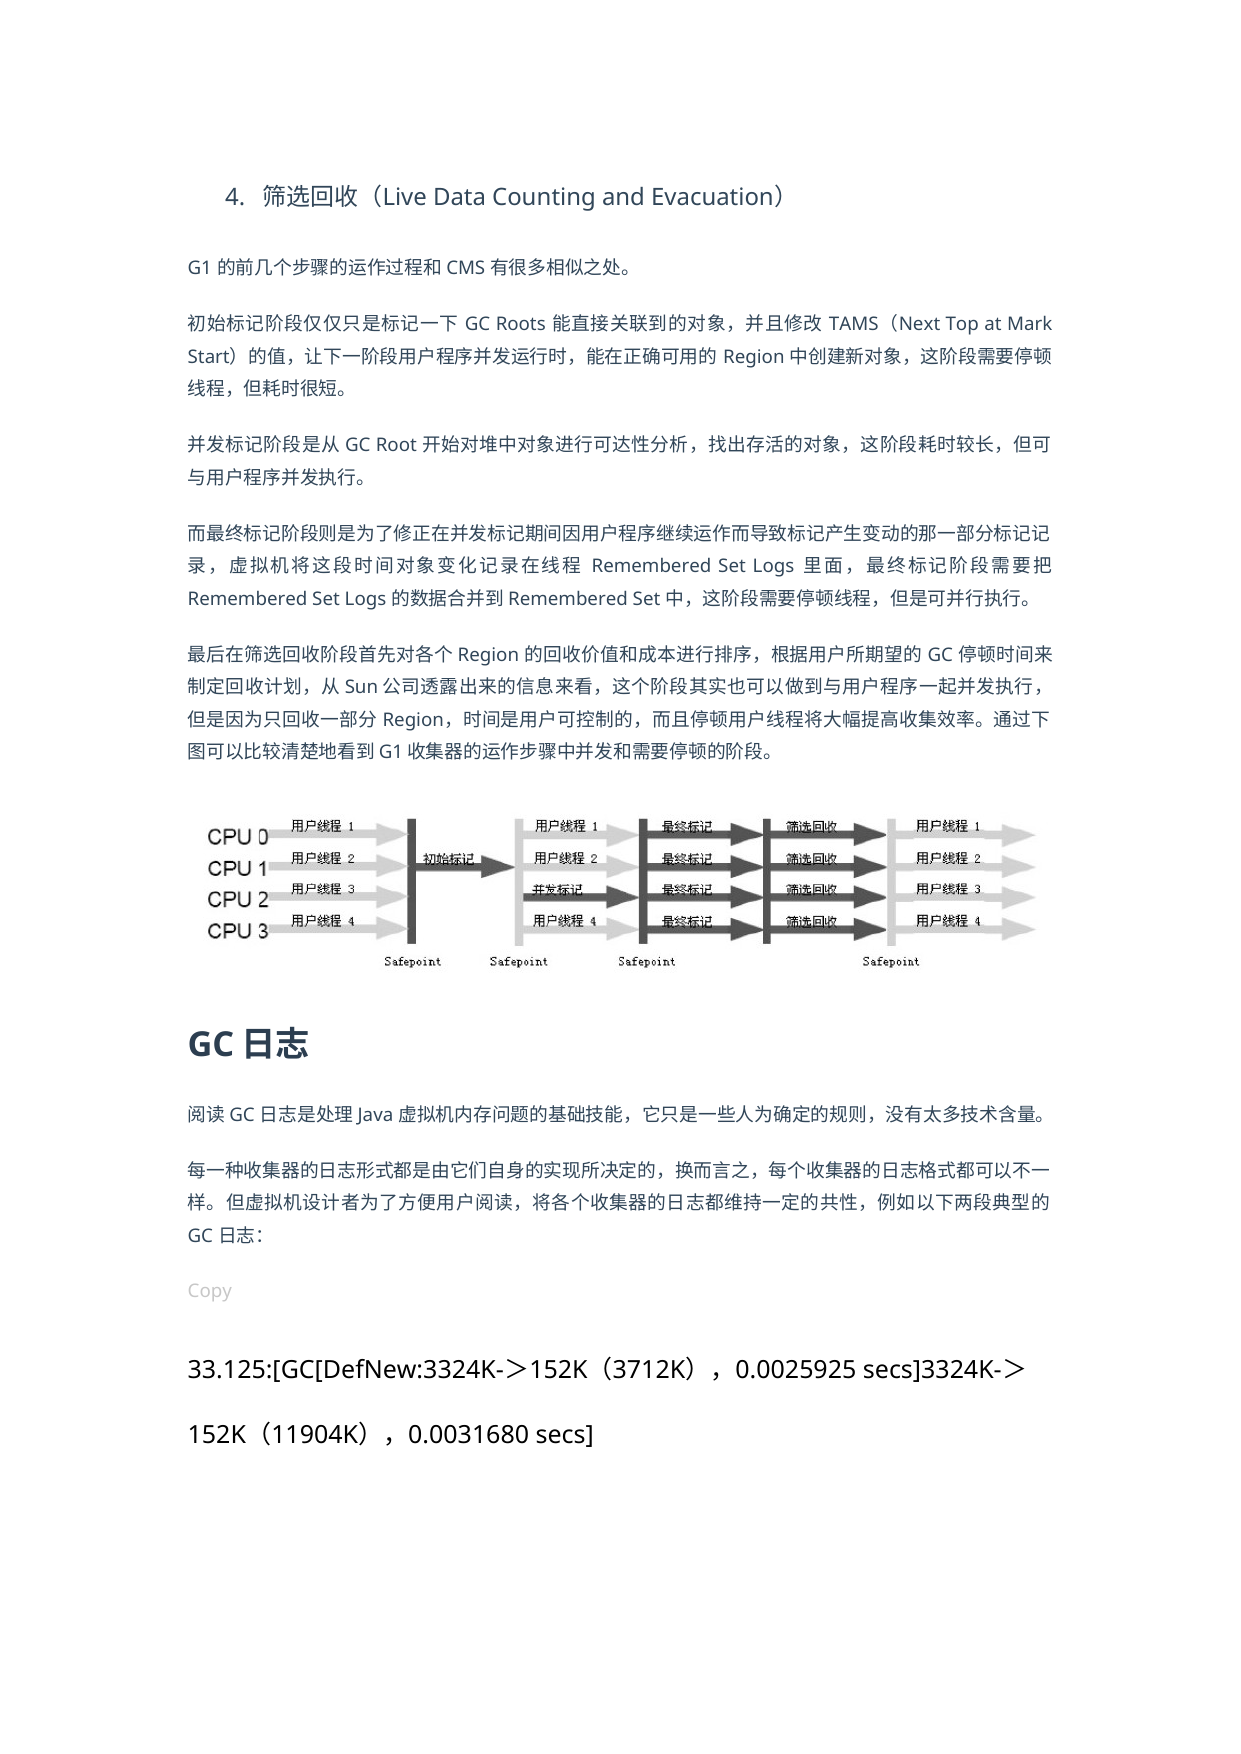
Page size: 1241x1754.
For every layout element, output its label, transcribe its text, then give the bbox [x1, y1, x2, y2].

list 筛选回收（Live Data Counting and Evacuation） [225, 162, 1053, 227]
text 而最终标记阶段则是为了修正在并发标记期间因用户程序继续运作而导致标记产生变动的那一部分标记记录，虚拟机将这段时间对象变化记录在线程 Remembered Set Logs 里面，最终标记阶段需要把 Remembered Set Logs 的数据合并到 Remembered Set 中，这阶段需要停顿线程，但是可并行执行。 [187, 516, 1053, 613]
picture [187, 790, 1053, 980]
text 33.125:[GC[DefNew:3324K-＞152K（3712K），0.0025925 secs]3324K-＞152K（11904K），0.0031680 secs] [187, 1336, 1053, 1466]
text Copy [187, 1274, 1053, 1306]
text 并发标记阶段是从 GC Root 开始对堆中对象进行可达性分析，找出存活的对象，这阶段耗时较长，但可与用户程序并发执行。 [187, 427, 1053, 492]
text G1 的前几个步骤的运作过程和 CMS 有很多相似之处。 [187, 250, 1053, 283]
text 最后在筛选回收阶段首先对各个 Region 的回收价值和成本进行排序，根据用户所期望的 GC 停顿时间来制定回收计划，从Sun公司透露出来的信息来看，这个阶段其实也可以做到与用户程序一起并发执行，但是因为只回收一部分 Region，时间是用户可控制的，而且停顿用户线程将大幅提高收集效率。通过下图可以比较清楚地看到G1收集器的运作步骤中并发和需要停顿的阶段。 [187, 637, 1053, 767]
text GC日志 [187, 1008, 1053, 1073]
text 每一种收集器的日志形式都是由它们自身的实现所决定的，换而言之，每个收集器的日志格式都可以不一样。但虚拟机设计者为了方便用户阅读，将各个收集器的日志都维持一定的共性，例如以下两段典型的 GC 日志： [187, 1153, 1053, 1250]
text 初始标记阶段仅仅只是标记一下 GC Roots 能直接关联到的对象，并且修改 TAMS（Next Top at Mark Start）的值，让下一阶段用户程序并发运行时，能在正确可用的 Region 中创建新对象，这阶段需要停顿线程，但耗时很短。 [187, 306, 1053, 404]
text 阅读 GC 日志是处理 Java 虚拟机内存问题的基础技能，它只是一些人为确定的规则，没有太多技术含量。 [187, 1097, 1053, 1129]
